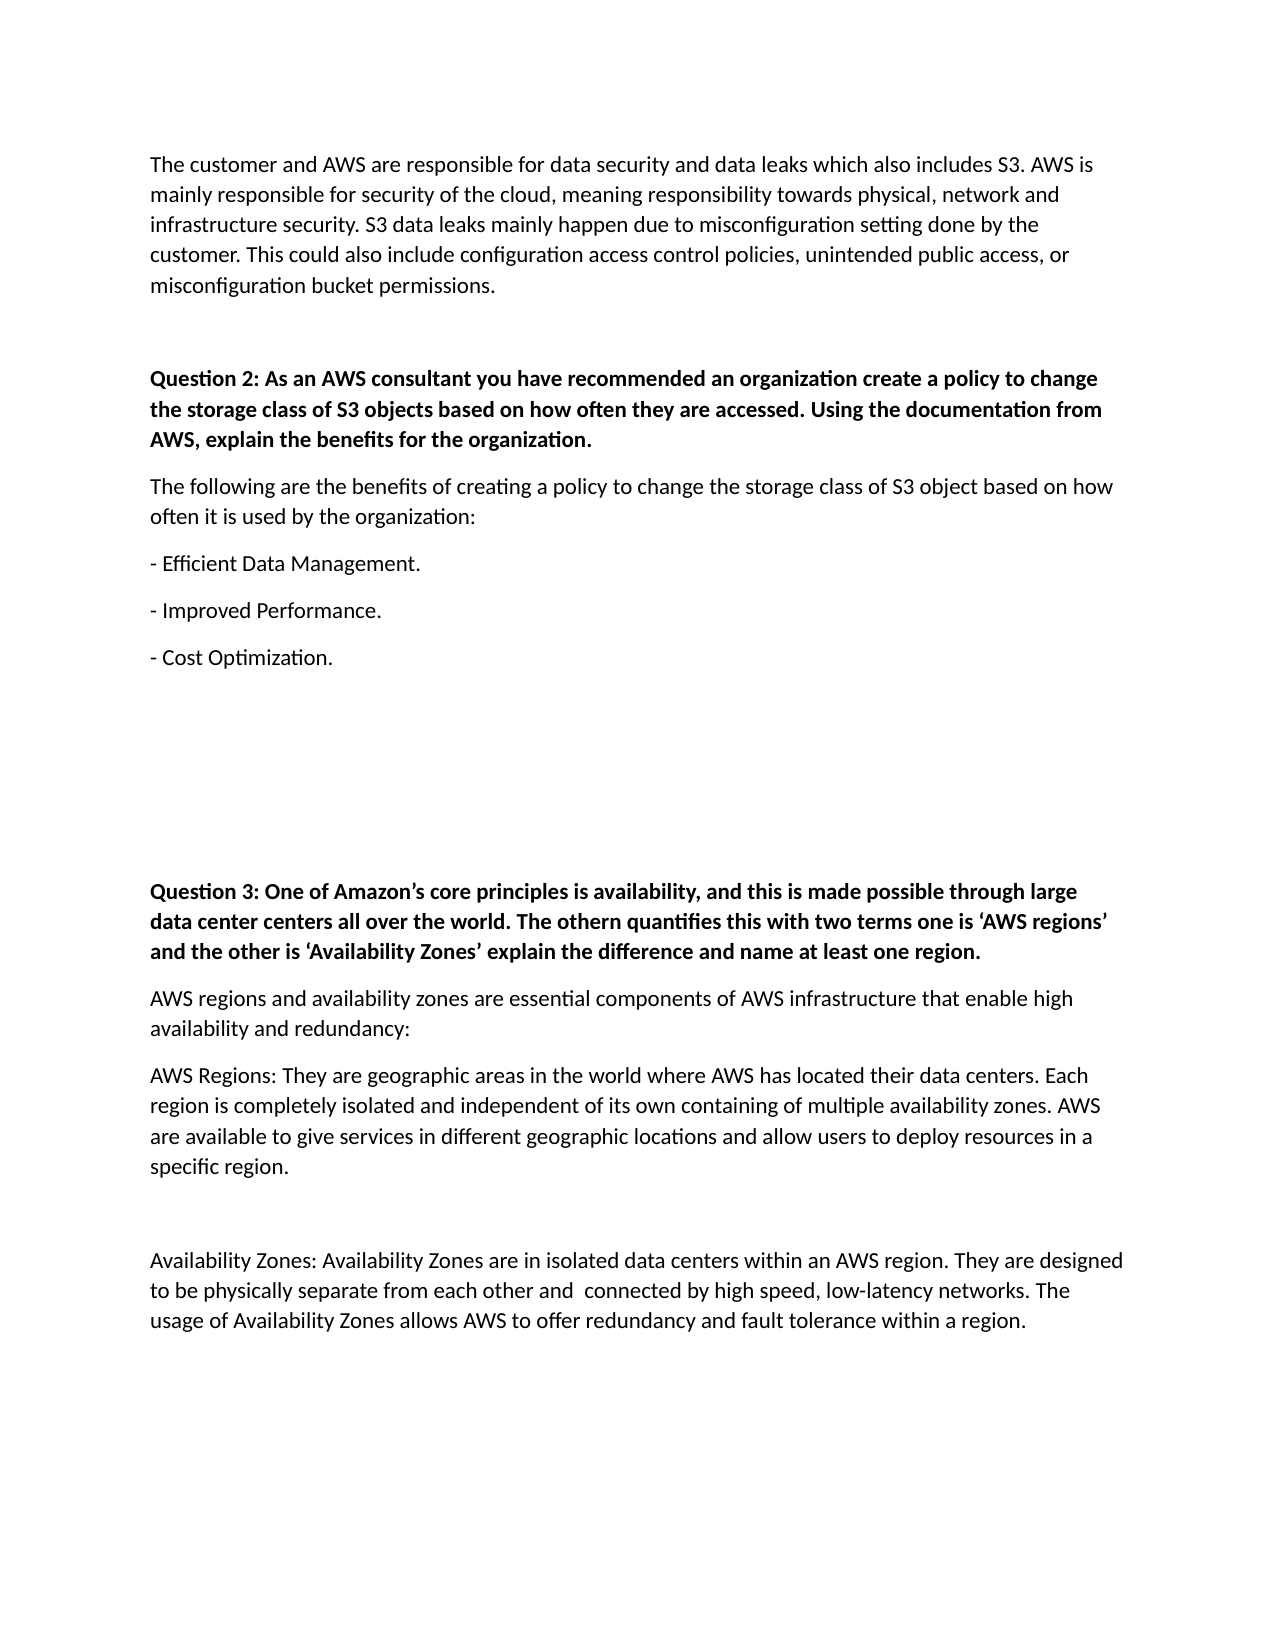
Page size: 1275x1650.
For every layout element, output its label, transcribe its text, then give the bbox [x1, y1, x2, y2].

text AWS regions and availability zones are essential components of AWS infrastructure that enable high availability and redundancy: [150, 984, 1125, 1043]
text The customer and AWS are responsible for data security and data leaks which also includes S3. AWS is mainly responsible for security of the cloud, meaning responsibility towards physical, network and infrastructure security. S3 data leaks mainly happen due to misconfiguration setting done by the customer. This could also include configuration access control policies, unintended public access, or misconfiguration bucket permissions. [150, 150, 1125, 299]
text Availability Zones: Availability Zones are in isolated data centers within an AWS region. They are designed to be physically separate from each other and connected by high speed, low-latency networks. The usage of Availability Zones allows AWS to offer redundancy and fault tolerance within a region. [150, 1246, 1125, 1334]
text - Improved Performance. [150, 596, 1125, 624]
text The following are the benefits of creating a policy to change the storage class of S3 object based on how often it is used by the organization: [150, 472, 1125, 530]
text Question 2: As an AWS consultant you have recommended an organization create a policy to change the storage class of S3 objects based on how often they are accessed. Using the documentation from AWS, explain the benefits for the organization. [150, 364, 1125, 453]
text AWS Regions: They are geographic areas in the world where AWS has located their data centers. Each region is completely isolated and independent of its own containing of multiple availability zones. AWS are available to give services in different geographic locations and allow users to deploy resources in a specific region. [150, 1061, 1125, 1180]
text Question 3: One of Amazon’s core principles is availability, and this is made possible through large data center centers all over the world. The othern quantifies this with two terms one is ‘AWS regions’ and the other is ‘Availability Zones’ explain the difference and name at least one region. [150, 877, 1125, 966]
text - Efficient Data Management. [150, 549, 1125, 577]
text - Cost Optimization. [150, 643, 1125, 671]
